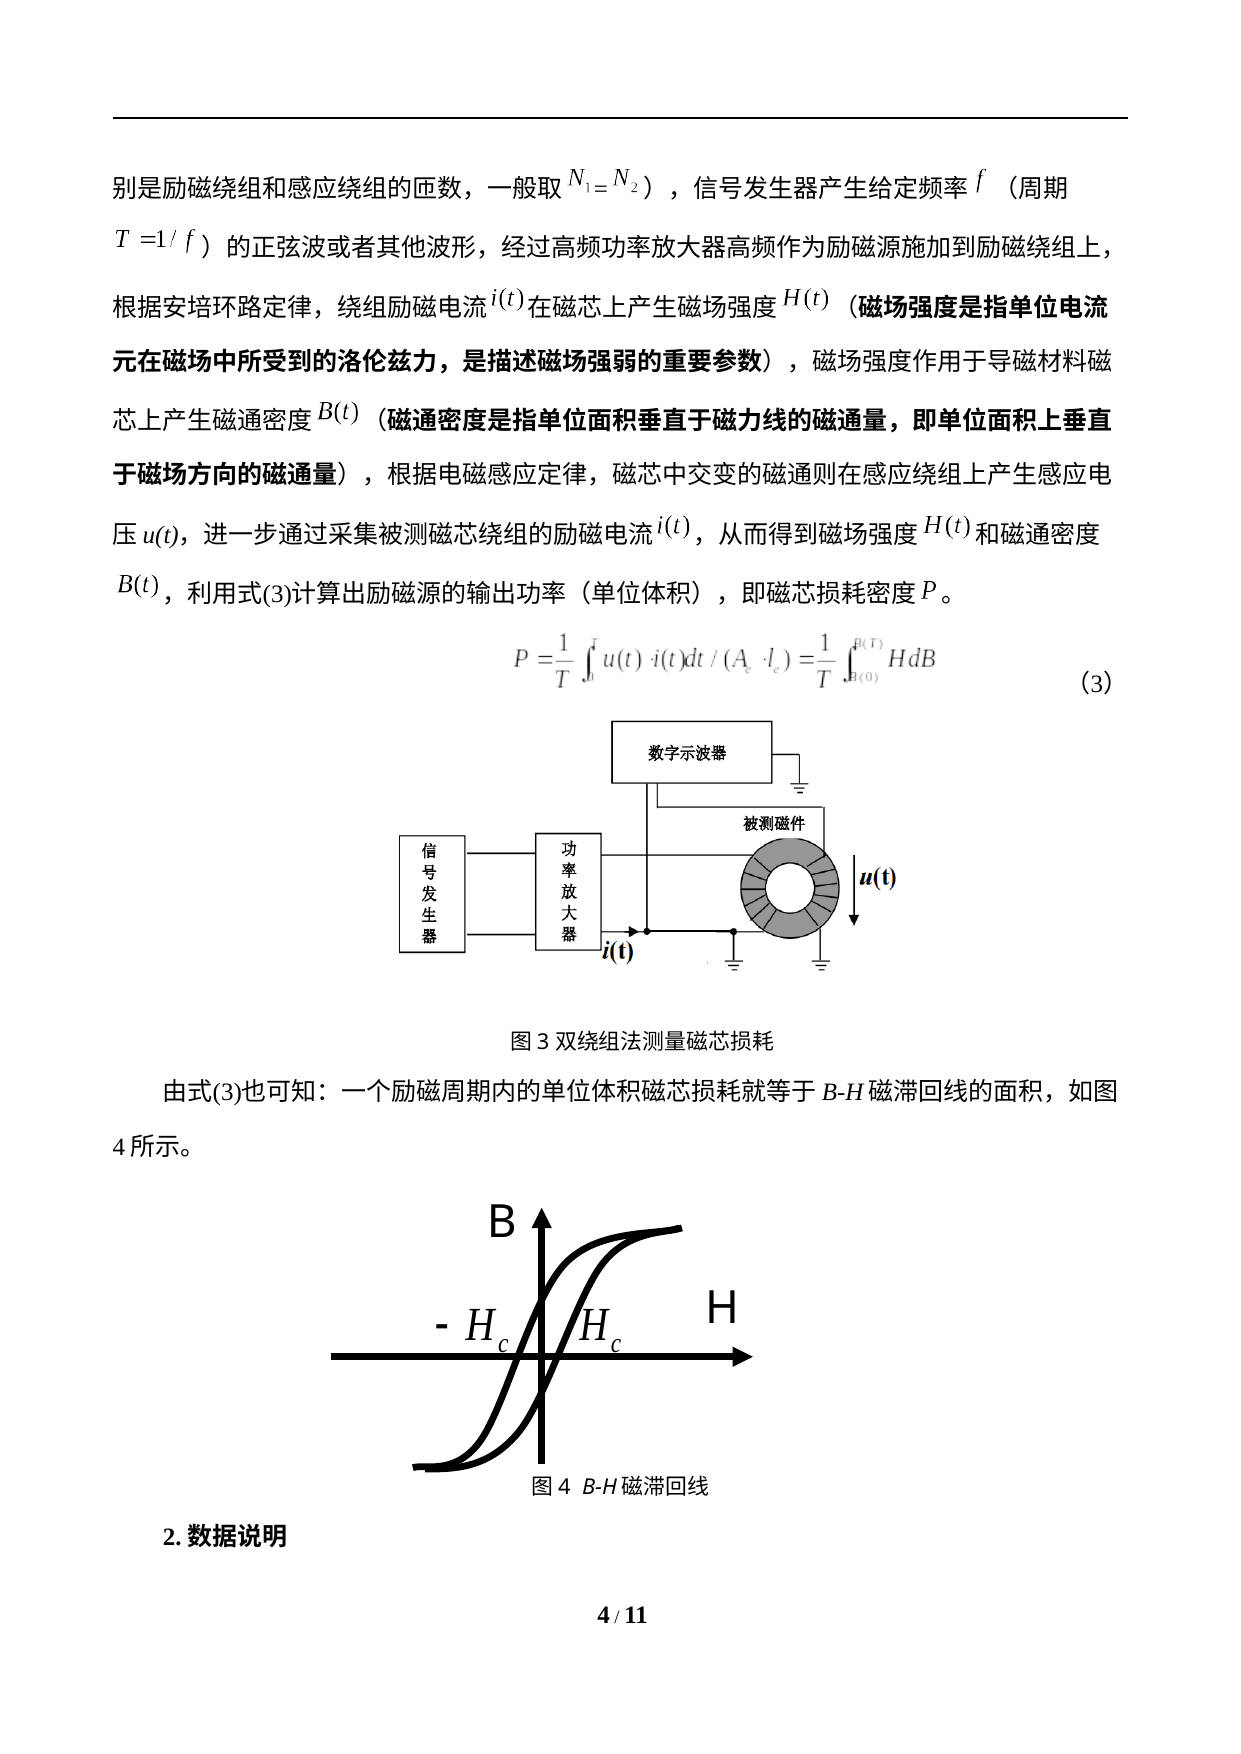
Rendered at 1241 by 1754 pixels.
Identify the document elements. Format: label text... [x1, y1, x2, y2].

text （3） [112, 628, 1128, 700]
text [112, 160, 1128, 609]
text 图4 B-H磁滞回线 [112, 1469, 1128, 1501]
text 2. 数据说明 [112, 1517, 1128, 1553]
picture [355, 701, 925, 997]
text 由式(3)也可知：一个励磁周期内的单位体积磁芯损耗就等于B-H磁滞回线的面积，如图4所示。 [112, 1072, 1128, 1162]
text 图3 双绕组法测量磁芯损耗 [112, 1024, 1128, 1056]
